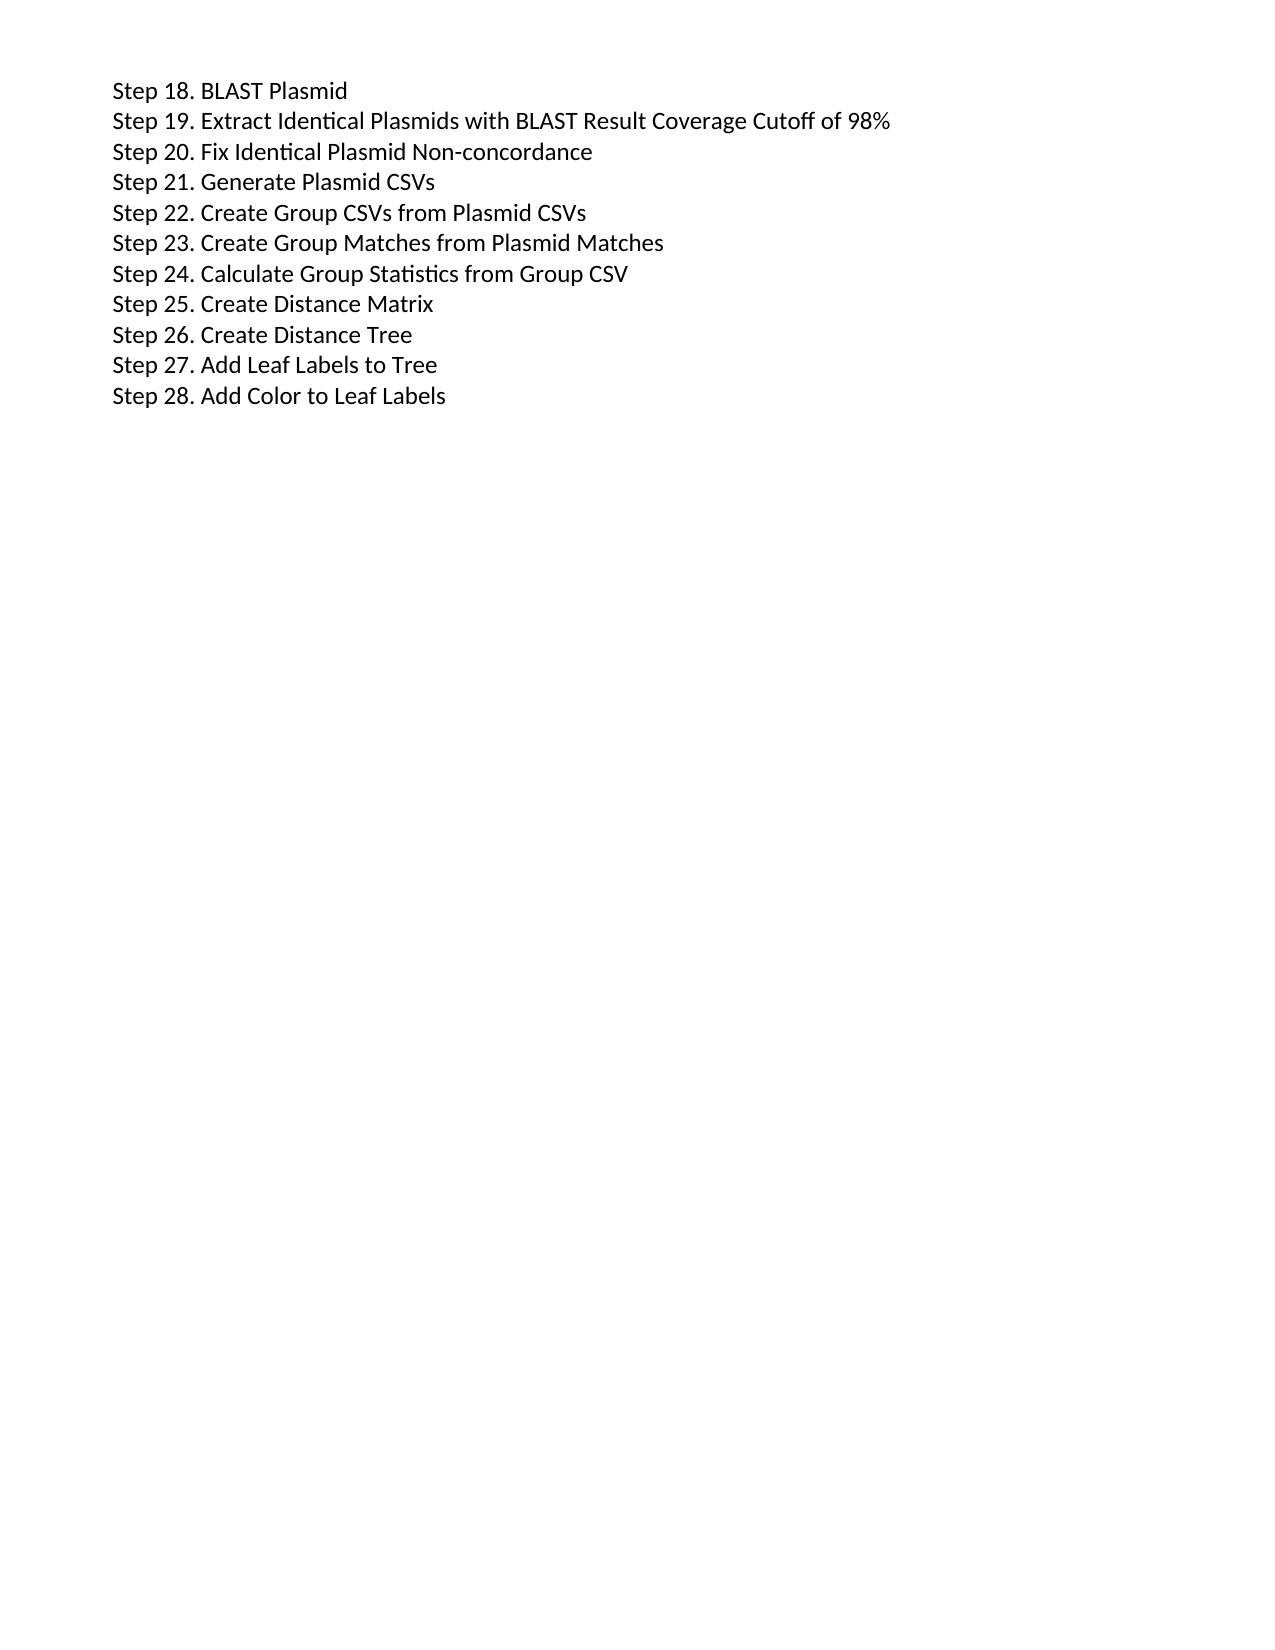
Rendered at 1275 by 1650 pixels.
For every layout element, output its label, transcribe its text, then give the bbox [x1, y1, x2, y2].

text Step 20. Fix Identical Plasmid Non-concordance [112, 136, 1200, 167]
text Step 23. Create Group Matches from Plasmid Matches [112, 228, 1200, 258]
text Step 18. BLAST Plasmid [112, 75, 1200, 106]
text Step 27. Add Leaf Labels to Tree [112, 350, 1200, 380]
text Step 19. Extract Identical Plasmids with BLAST Result Coverage Cutoff of 98% [112, 106, 1200, 136]
text Step 24. Calculate Group Statistics from Group CSV [112, 258, 1200, 289]
text Step 28. Add Color to Leaf Labels [112, 380, 1200, 411]
text Step 22. Create Group CSVs from Plasmid CSVs [112, 197, 1200, 228]
text Step 26. Create Distance Tree [112, 319, 1200, 350]
text Step 25. Create Distance Matrix [112, 289, 1200, 319]
text Step 21. Generate Plasmid CSVs [112, 167, 1200, 197]
